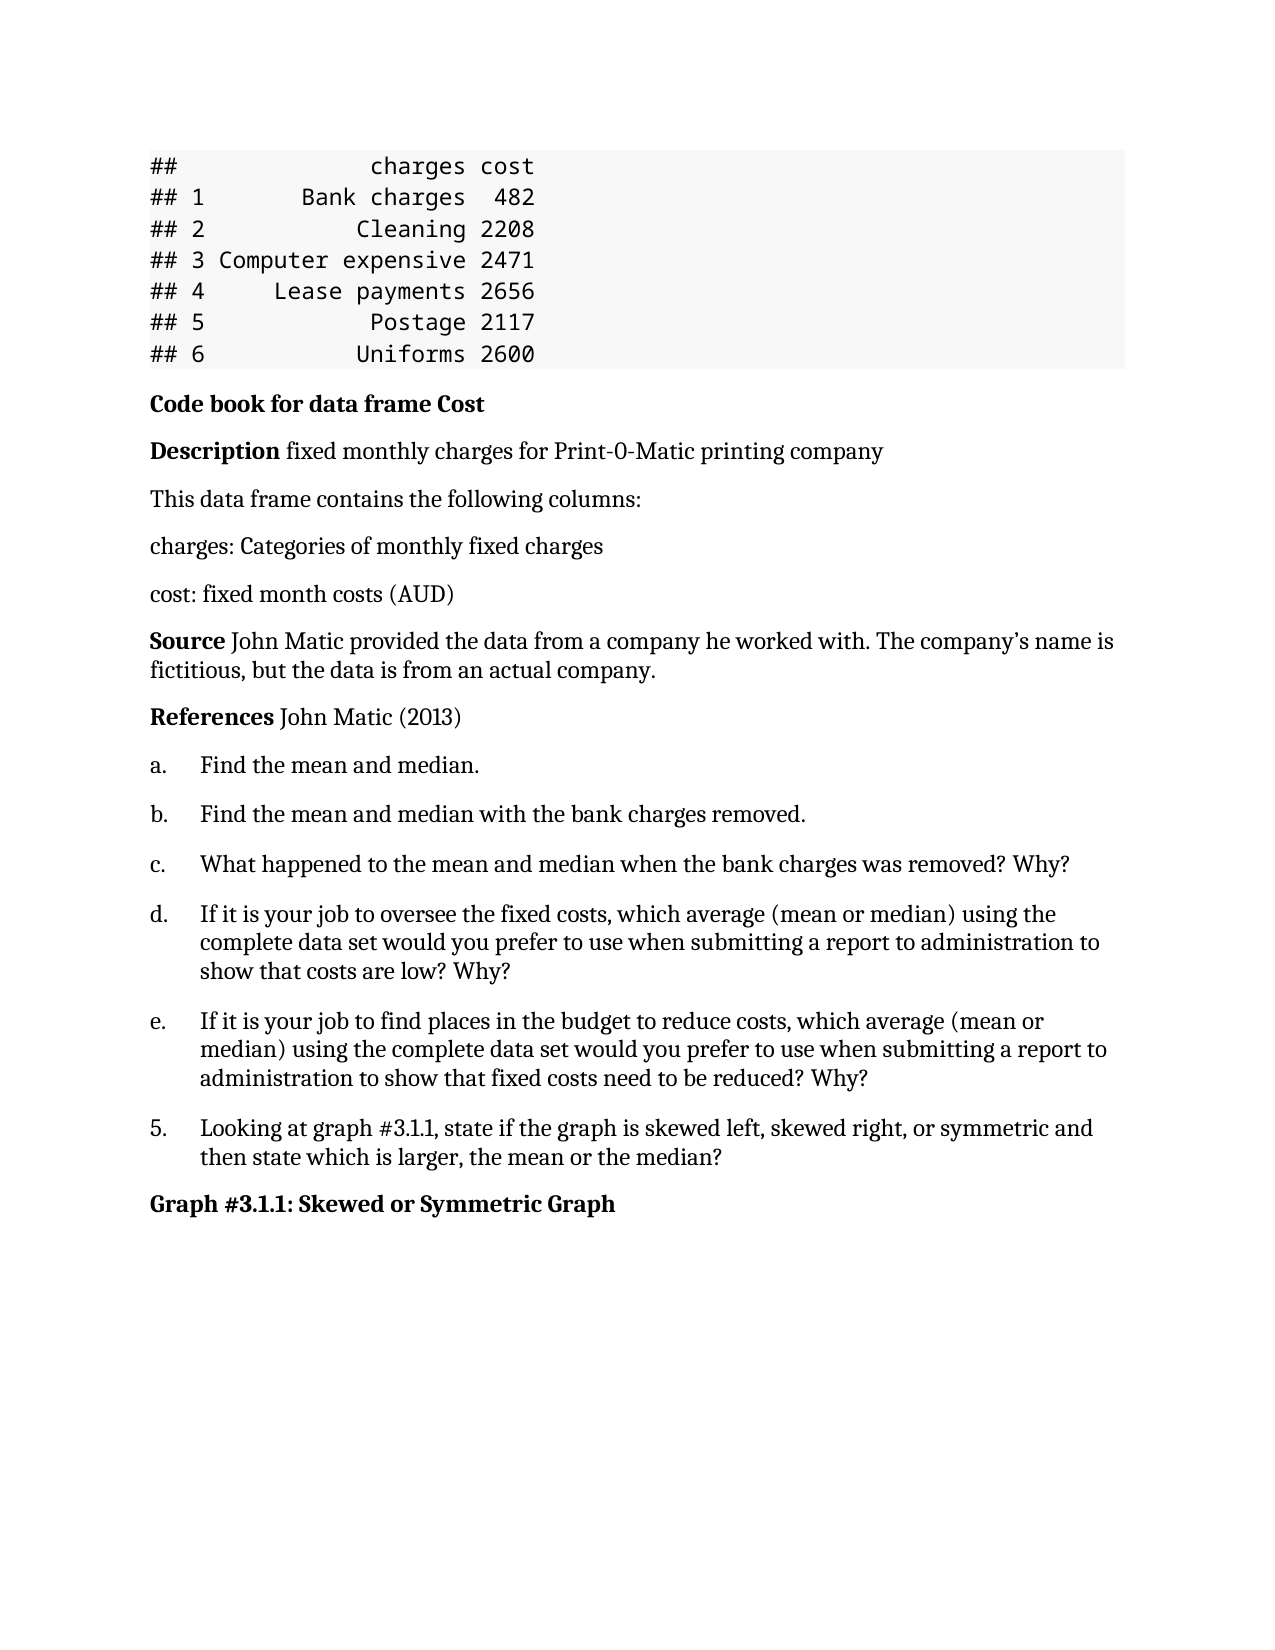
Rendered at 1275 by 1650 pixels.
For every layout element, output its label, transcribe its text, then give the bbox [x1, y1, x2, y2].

text Code book for data frame Cost [150, 389, 1125, 418]
text ## charges cost ## 1 Bank charges 482 ## 2 Cleaning 2208 ## 3 Computer expensive 2471 ## 4 Lease payments 2656 ## 5 Postage 2117 ## 6 Uniforms 2600 [150, 150, 1125, 369]
list Find the mean and median. [150, 751, 1125, 779]
text cost: fixed month costs (AUD) [150, 579, 1125, 608]
list If it is your job to find places in the budget to reduce costs, which average (mean or median) using the complete data set would you prefer to use when submitting a report to administration to show that fixed costs need to be reduced? Why? [150, 1007, 1125, 1093]
text Graph #3.1.1: Skewed or Symmetric Graph [150, 1190, 1125, 1219]
list If it is your job to oversee the fixed costs, which average (mean or median) using the complete data set would you prefer to use when submitting a report to administration to show that costs are low? Why? [150, 899, 1125, 986]
list Looking at graph #3.1.1, state if the graph is skewed left, skewed right, or symmetric and then state which is larger, the mean or the median? [150, 1114, 1125, 1171]
text References John Matic (2013) [150, 703, 1125, 732]
text This data frame contains the following columns: [150, 484, 1125, 513]
text Description fixed monthly charges for Print-0-Matic printing company [150, 437, 1125, 466]
list What happened to the mean and median when the bank charges was removed? Why? [150, 850, 1125, 879]
text charges: Categories of monthly fixed charges [150, 532, 1125, 561]
list Find the mean and median with the bank charges removed. [150, 800, 1125, 829]
text Source John Matic provided the data from a company he worked with. The company’s name is fictitious, but the data is from an actual company. [150, 627, 1125, 684]
